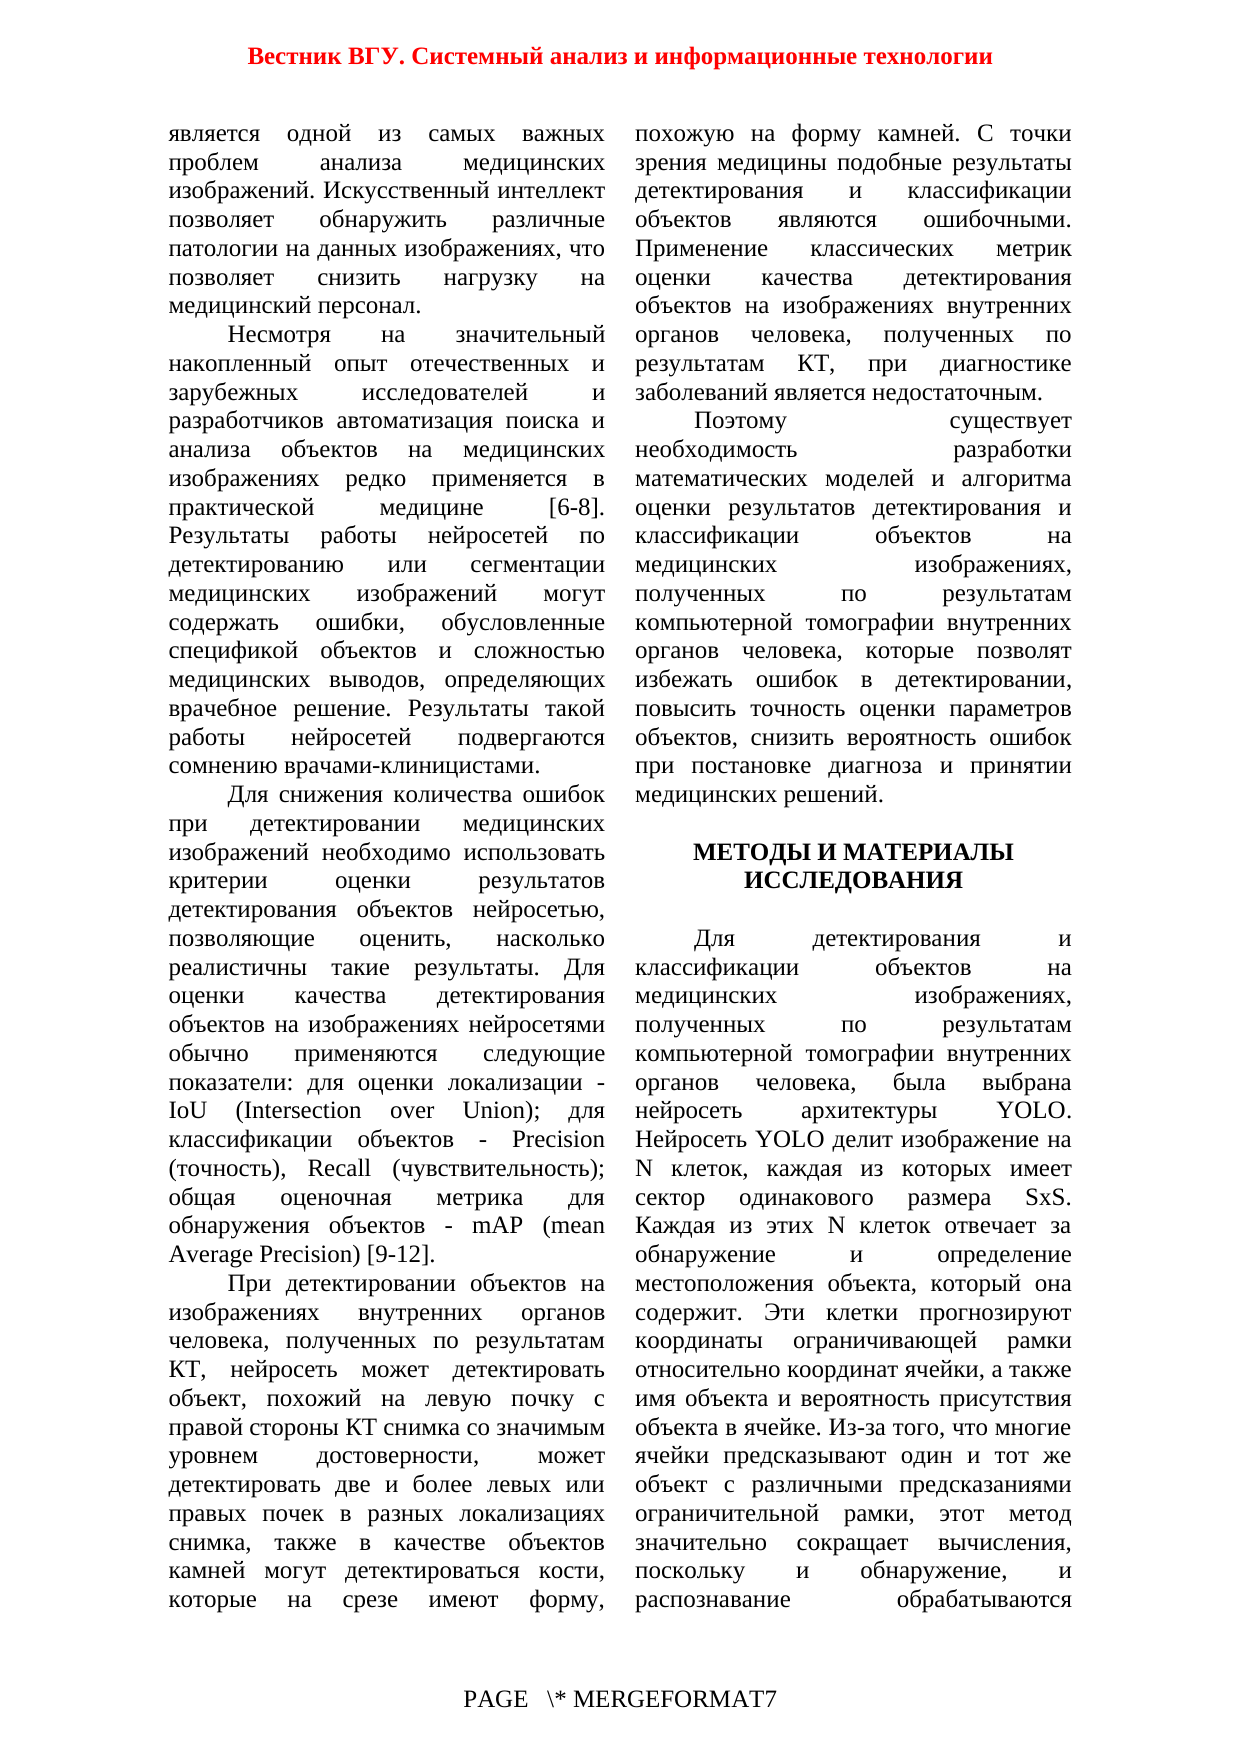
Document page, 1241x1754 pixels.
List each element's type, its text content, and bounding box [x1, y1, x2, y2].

text МЕТОДЫ И МАТЕРИАЛЫ ИССЛЕДОВАНИЯ [635, 837, 1072, 894]
text Поэтому существует необходимость разработки математических моделей и алгоритма оценки результатов детектирования и классификации объектов на медицинских изображениях, полученных по результатам компьютерной томографии внутренних органов человека, которые позволят избежать ошибок в детектировании, повысить точность оценки параметров объектов, снизить вероятность ошибок при постановке диагноза и принятии медицинских решений. [635, 406, 1072, 808]
text Для снижения количества ошибок при детектировании медицинских изображений необходимо использовать критерии оценки результатов детектирования объектов нейросетью, позволяющие оценить, насколько реалистичны такие результаты. Для оценки качества детектирования объектов на изображениях нейросетями обычно применяются следующие показатели: для оценки локализации - IoU (Intersection over Union); для классификации объектов - Precision (точность), Recall (чувствительность); общая оценочная метрика для обнаружения объектов - mAP (mean Average Precision) [9-12]. [168, 779, 605, 1268]
text При детектировании объектов на изображениях внутренних органов человека, полученных по результатам КТ, нейросеть может детектировать объект, похожий на левую почку с правой стороны КТ снимка со значимым уровнем достоверности, может детектировать две и более левых или правых почек в разных локализациях снимка, также в качестве объектов камней могут детектироваться кости, которые на срезе имеют форму, похожую на форму камней. С точки зрения медицины подобные результаты детектирования и классификации объектов являются ошибочными. Применение классических метрик оценки качества детектирования объектов на изображениях внутренних органов человека, полученных по результатам КТ, при диагностике заболеваний является недостаточным. [168, 1268, 605, 1613]
text При детектировании объектов на изображениях внутренних органов человека, полученных по результатам КТ, нейросеть может детектировать объект, похожий на левую почку с правой стороны КТ снимка со значимым уровнем достоверности, может детектировать две и более левых или правых почек в разных локализациях снимка, также в качестве объектов камней могут детектироваться кости, которые на срезе имеют форму, похожую на форму камней. С точки зрения медицины подобные результаты детектирования и классификации объектов являются ошибочными. Применение классических метрик оценки качества детектирования объектов на изображениях внутренних органов человека, полученных по результатам КТ, при диагностике заболеваний является недостаточным. [635, 118, 1072, 406]
text Несмотря на значительный накопленный опыт отечественных и зарубежных исследователей и разработчиков автоматизация поиска и анализа объектов на медицинских изображениях редко применяется в практической медицине [6-8]. Результаты работы нейросетей по детектированию или сегментации медицинских изображений могут содержать ошибки, обусловленные спецификой объектов и сложностью медицинских выводов, определяющих врачебное решение. Результаты такой работы нейросетей подвергаются сомнению врачами-клиницистами. [168, 319, 605, 779]
